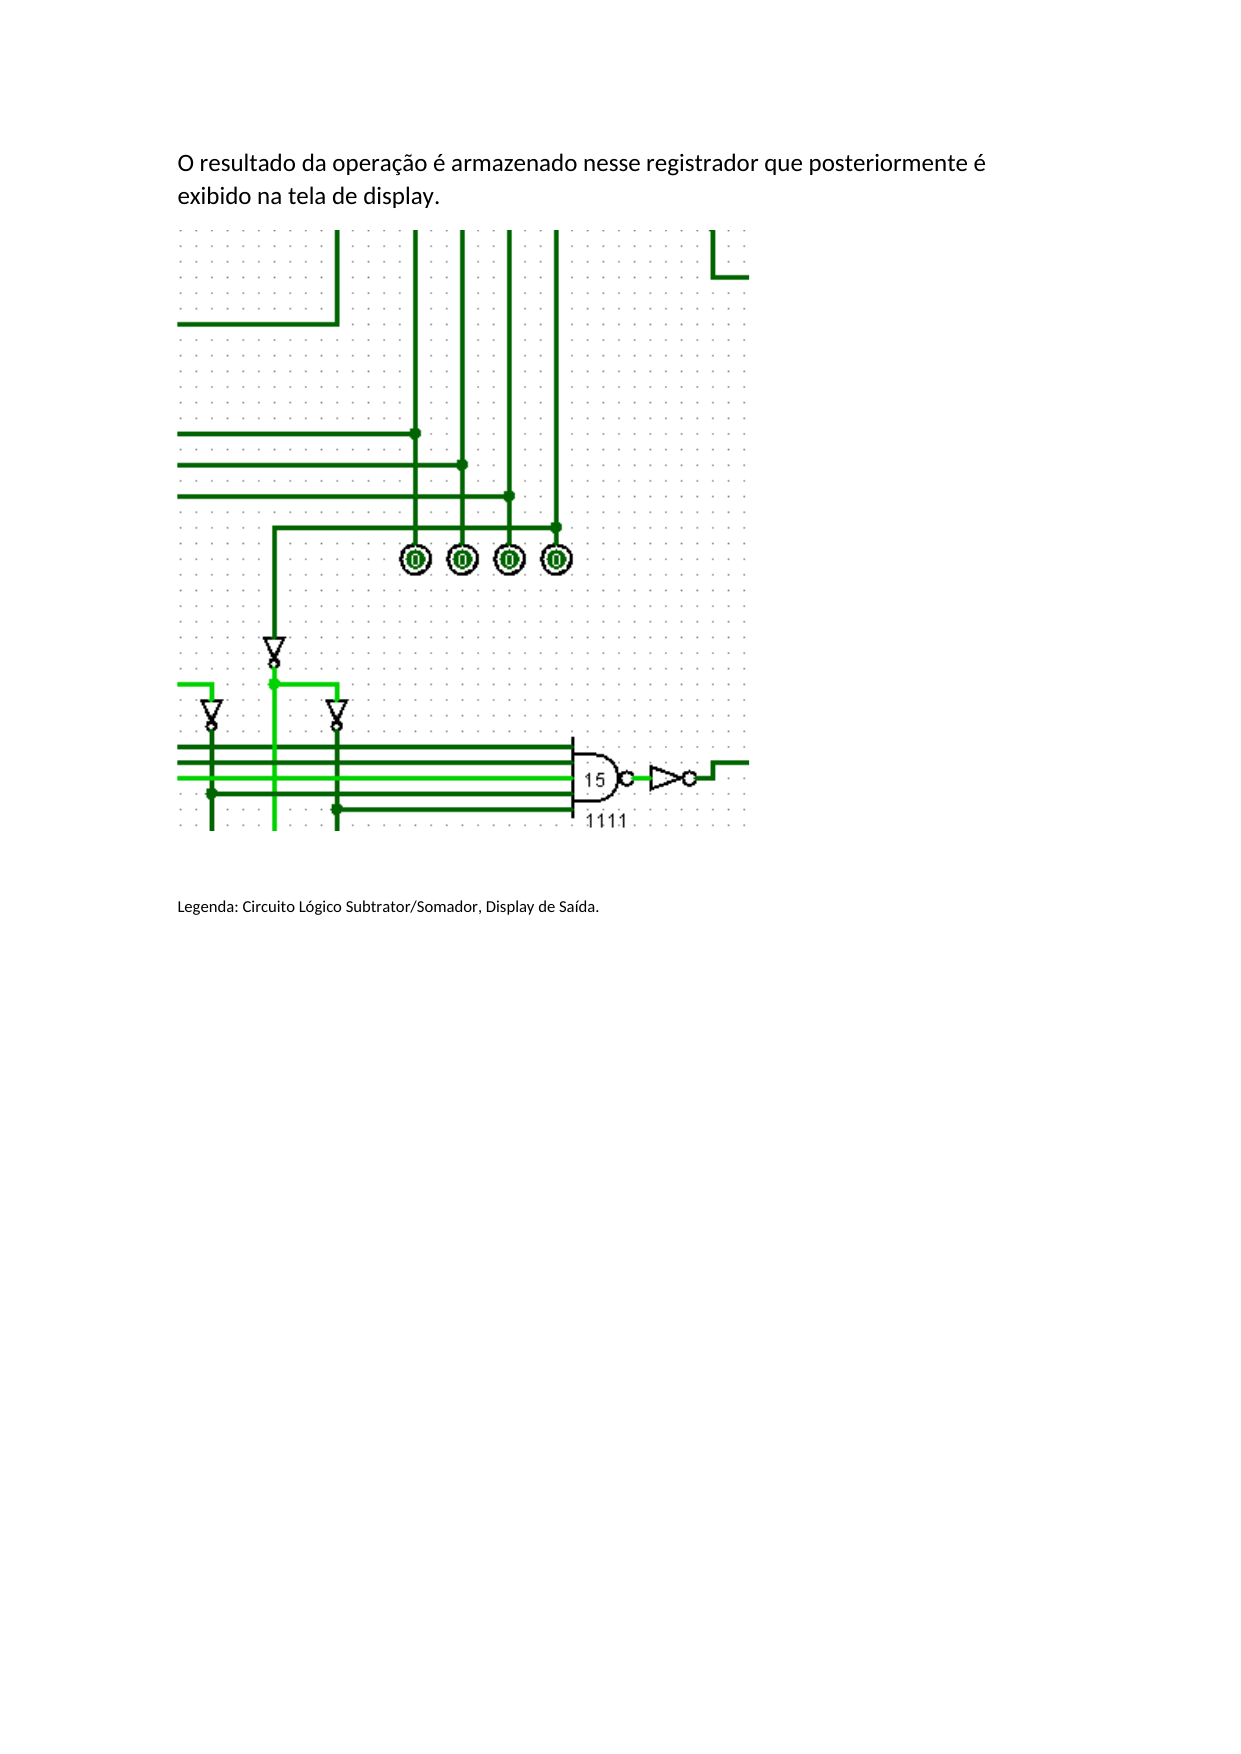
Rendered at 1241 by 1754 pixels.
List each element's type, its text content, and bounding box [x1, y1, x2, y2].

text O resultado da operação é armazenado nesse registrador que posteriormente é exibido na tela de display. [177, 148, 1063, 211]
text Legenda: Circuito Lógico Subtrator/Somador, Display de Saída. [177, 896, 1063, 916]
picture [177, 230, 750, 831]
